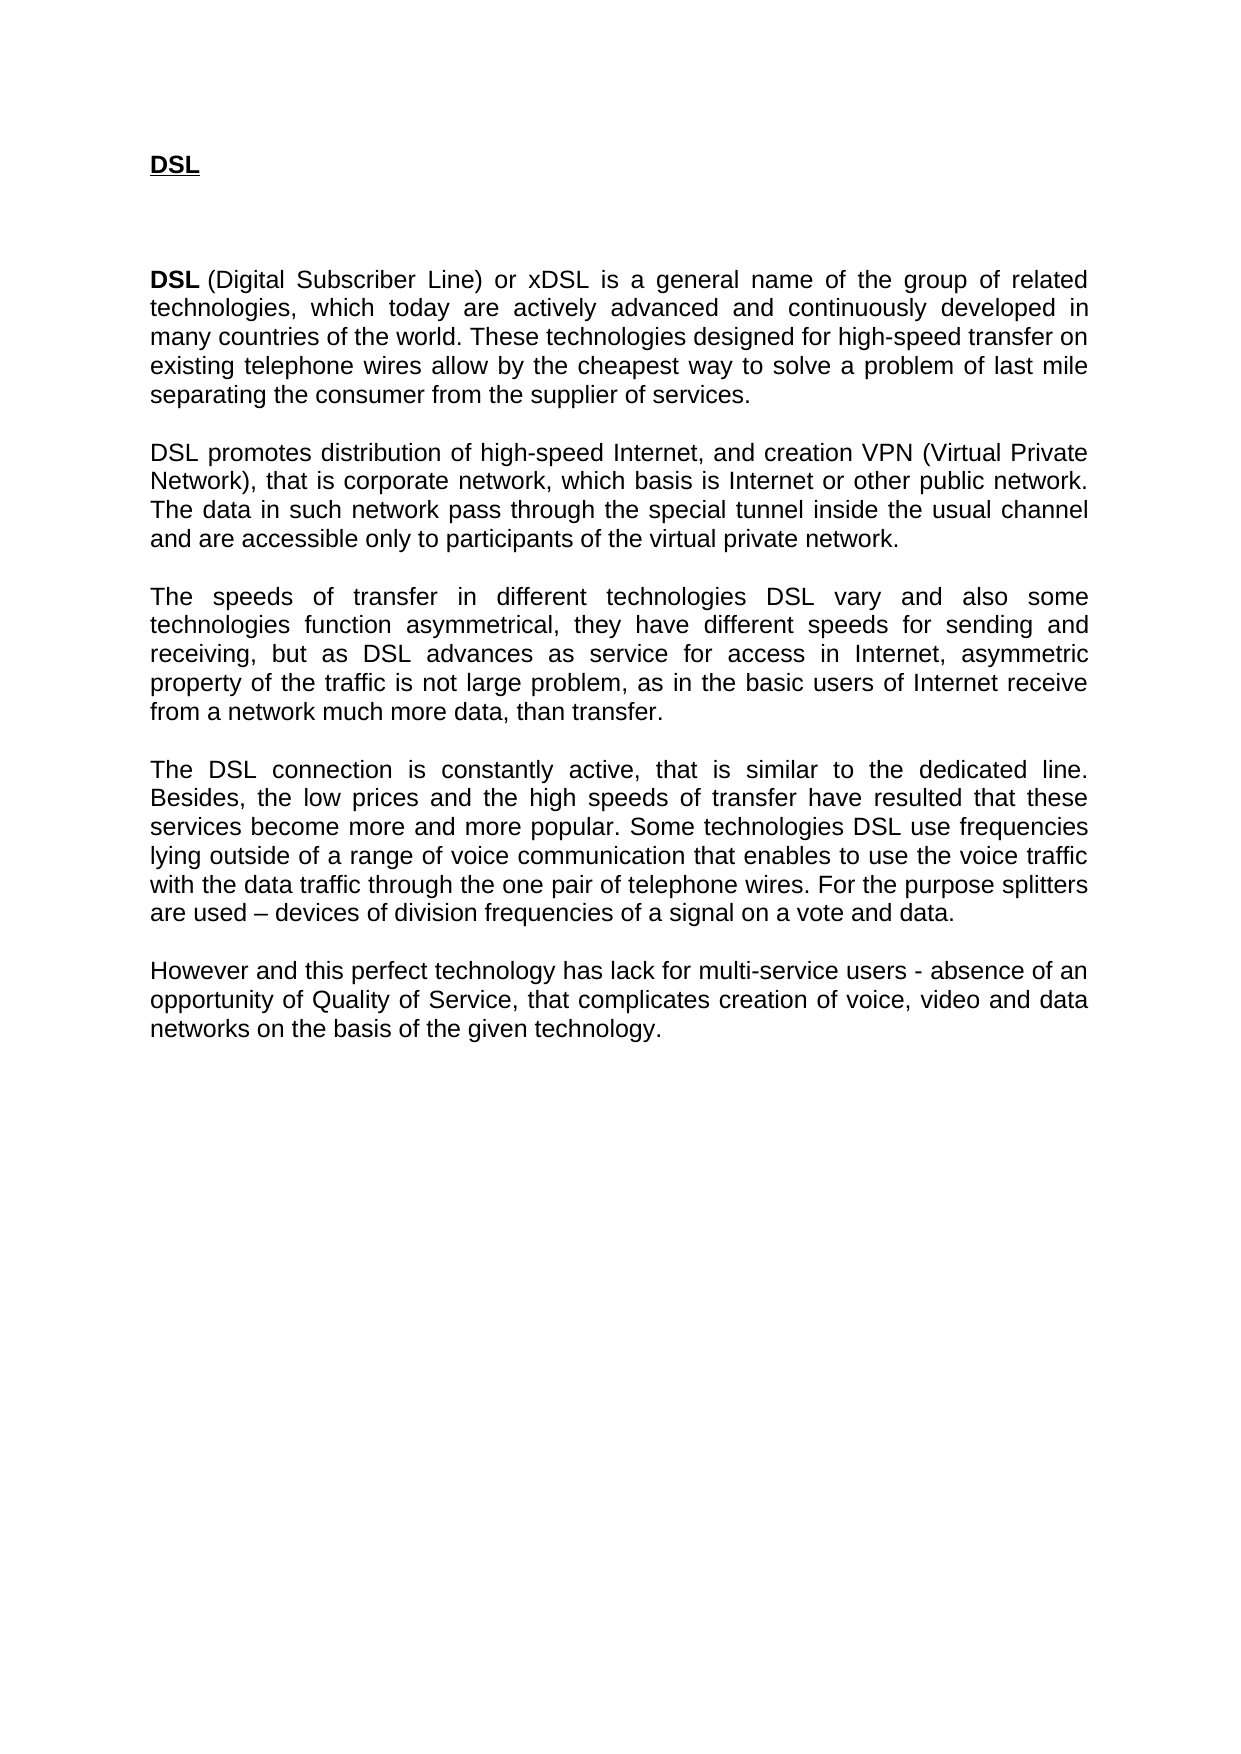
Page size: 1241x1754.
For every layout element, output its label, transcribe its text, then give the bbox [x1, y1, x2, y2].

text The speeds of transfer in different technologies DSL vary and also some technologies function asymmetrical, they have different speeds for sending and receiving, but as DSL advances as service for access in Internet, asymmetric property of the traffic is not large problem, as in the basic users of Internet receive from a network much more data, than transfer. [150, 582, 1090, 726]
text The DSL connection is constantly active, that is similar to the dedicated line. Besides, the low prices and the high speeds of transfer have resulted that these services become more and more popular. Some technologies DSL use frequencies lying outside of a range of voice communication that enables to use the voice traffic with the data traffic through the one pair of telephone wires. For the purpose splitters are used – devices of division frequencies of a signal on a vote and data. [150, 755, 1090, 927]
text However and this perfect technology has lack for multi-service users - absence of an opportunity of Quality of Service, that complicates creation of voice, video and data networks on the basis of the given technology. [150, 956, 1090, 1043]
text DSL [150, 150, 1090, 236]
text DSL (Digital Subscriber Line) or xDSL is a general name of the group of related technologies, which today are actively advanced and continuously developed in many countries of the world. These technologies designed for high-speed transfer on existing telephone wires allow by the cheapest way to solve a problem of last mile separating the consumer from the supplier of services. [150, 265, 1090, 408]
text DSL promotes distribution of high-speed Internet, and creation VPN (Virtual Private Network), that is corporate network, which basis is Internet or other public network. The data in such network pass through the special tunnel inside the usual channel and are accessible only to participants of the virtual private network. [150, 438, 1090, 553]
